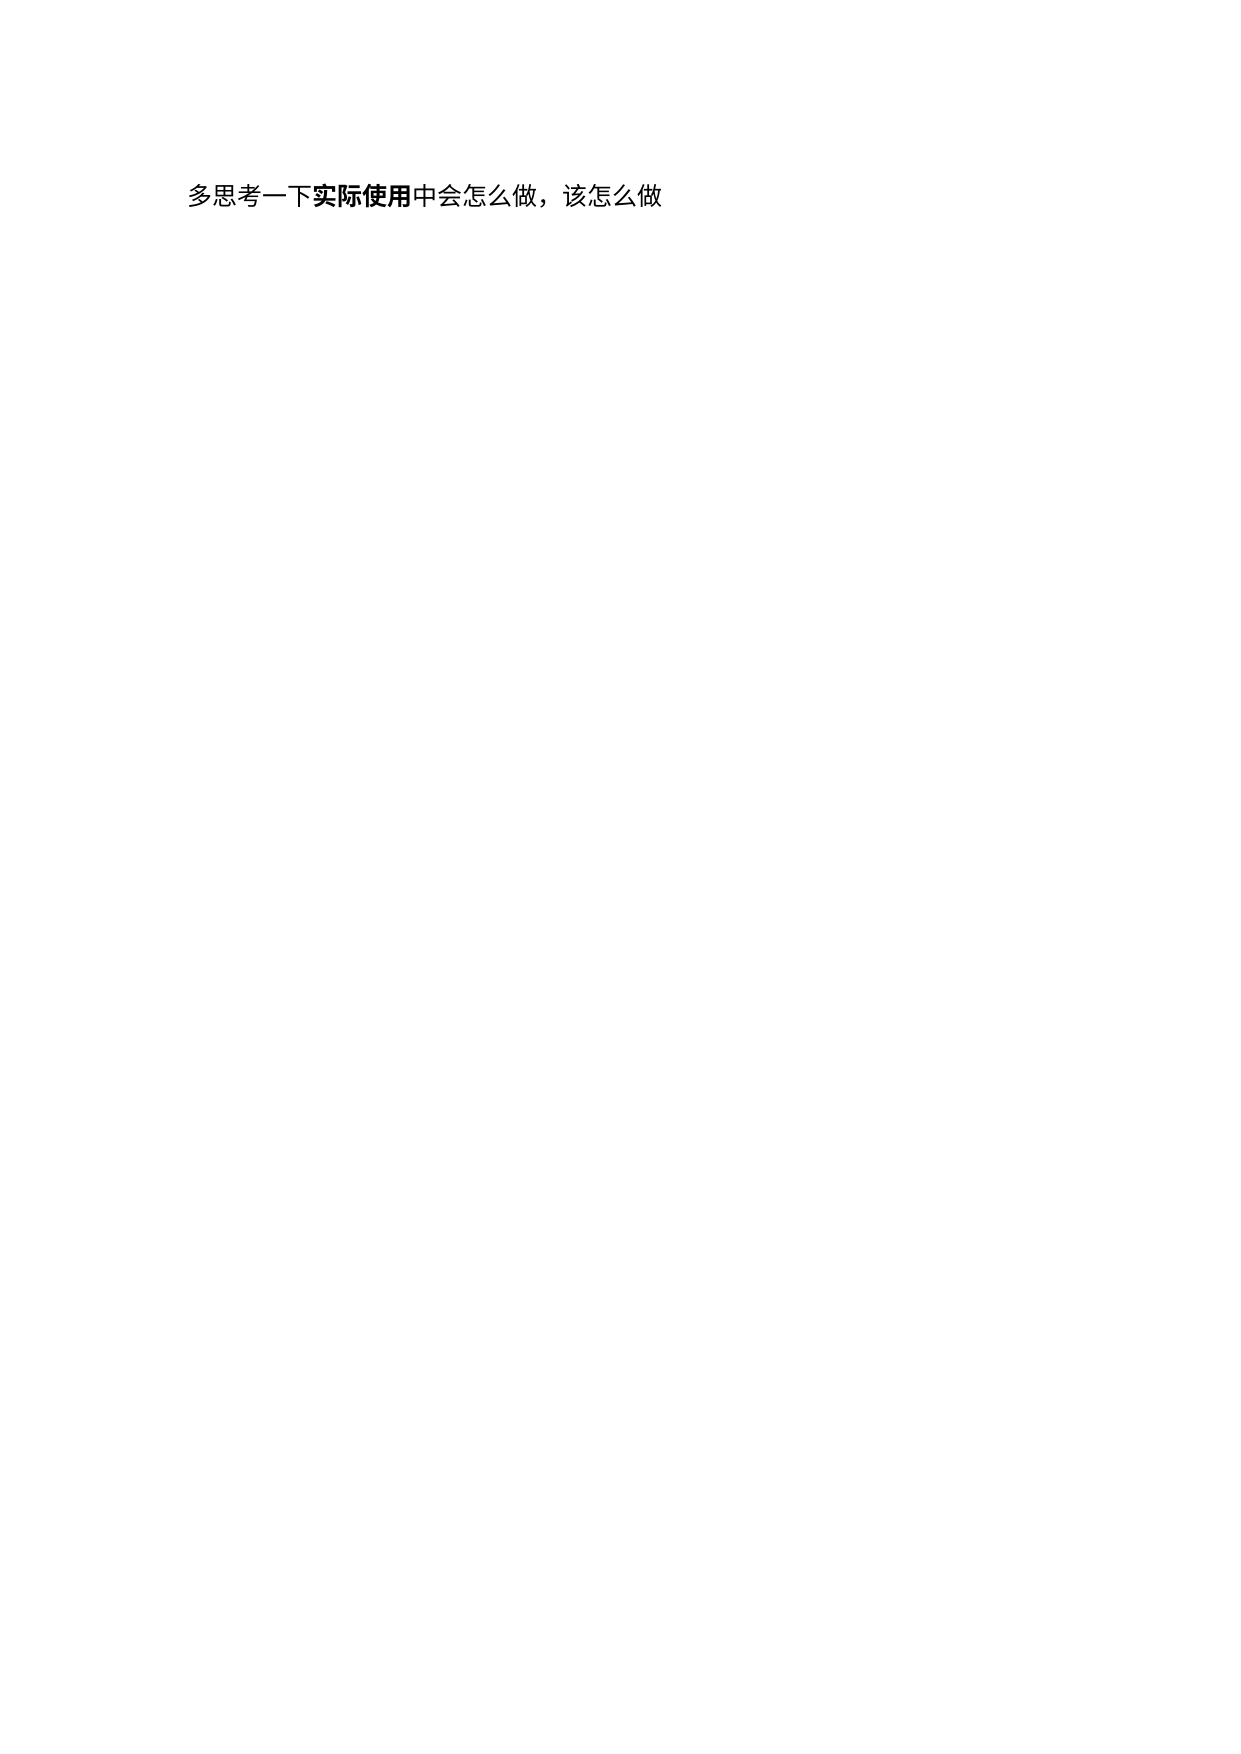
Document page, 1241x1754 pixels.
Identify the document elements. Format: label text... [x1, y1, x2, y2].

text 多思考一下实际使用中会怎么做，该怎么做 [187, 162, 1053, 227]
